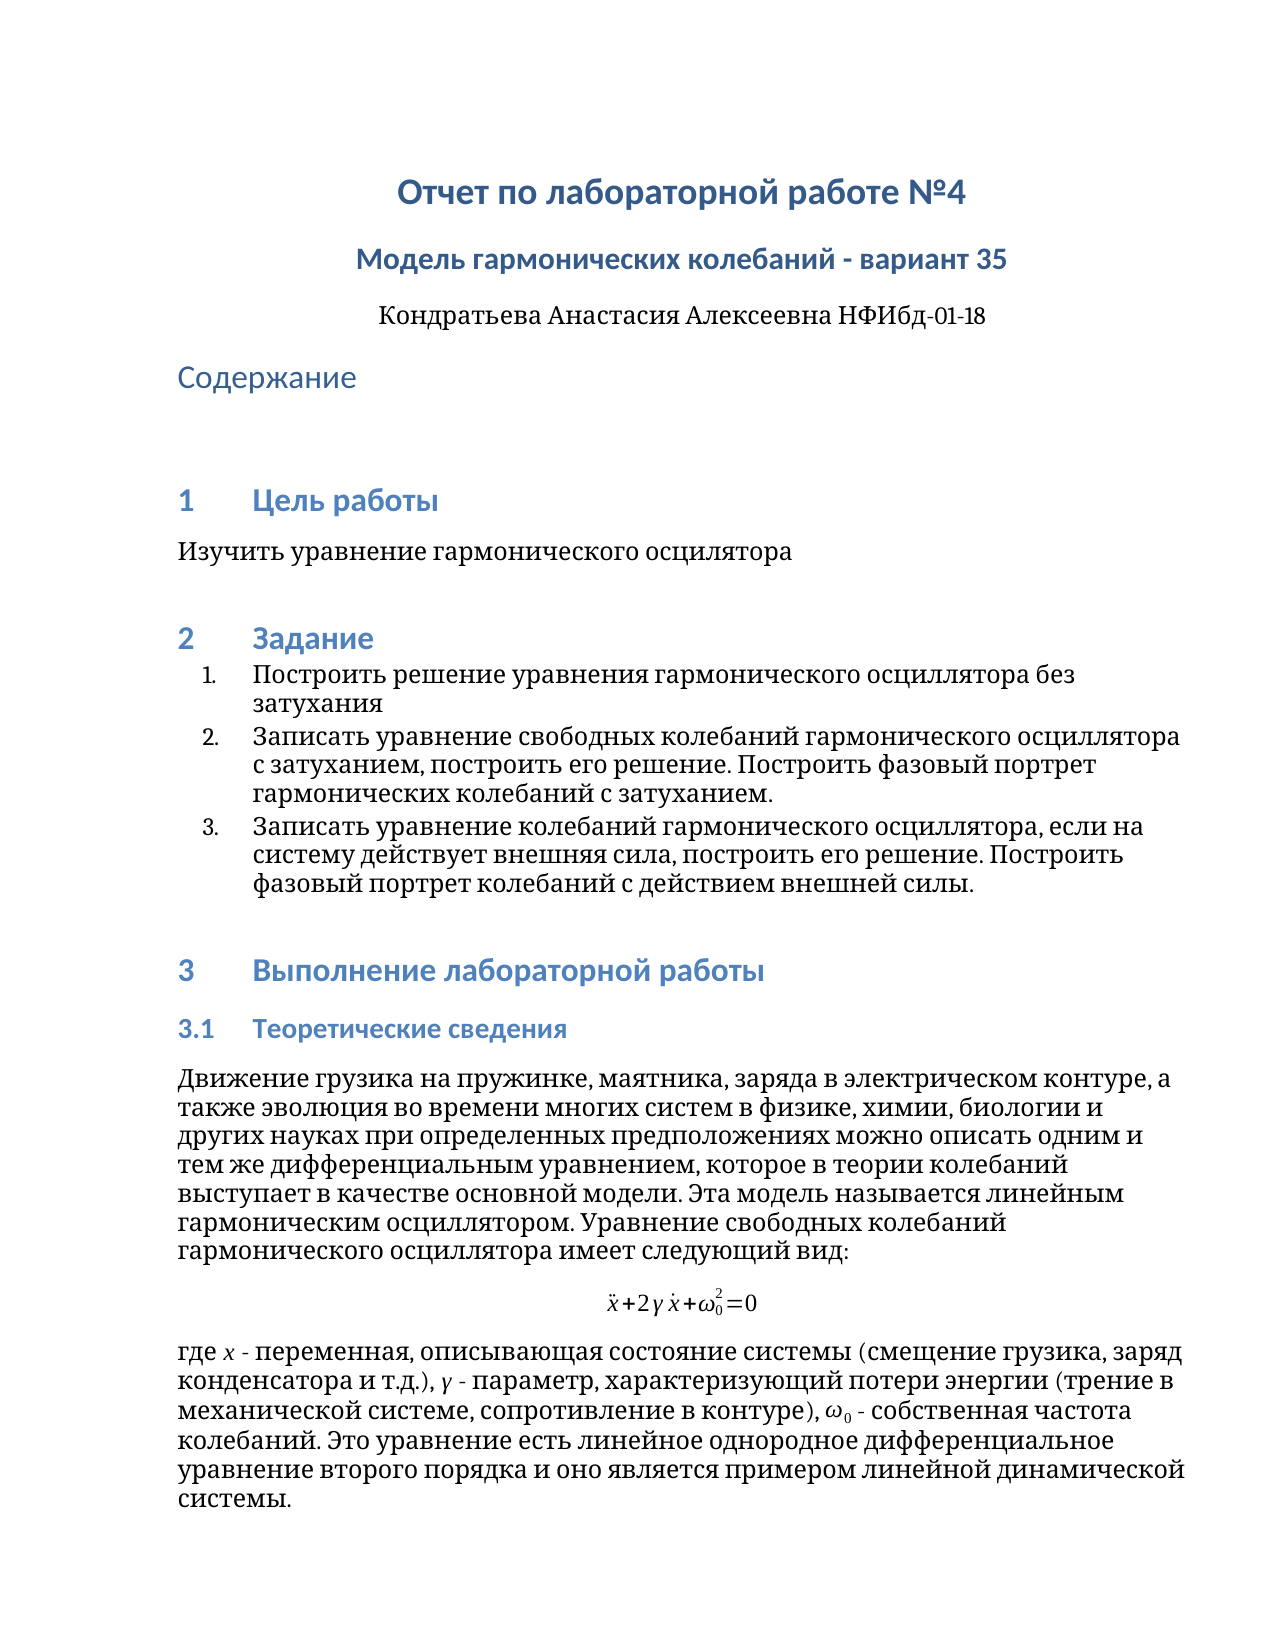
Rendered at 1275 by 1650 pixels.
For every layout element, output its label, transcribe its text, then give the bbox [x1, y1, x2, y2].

subtitle 3 Выполнение лабораторной работы [177, 949, 1186, 989]
text Изучить уравнение гармонического осцилятора [177, 538, 1186, 567]
list Построить решение уравнения гармонического осциллятора без затухания [202, 661, 1186, 719]
text Кондратьева Анастасия Алексеевна НФИбд-01-18 [177, 302, 1186, 331]
list Записать уравнение колебаний гармонического осциллятора, если на систему действует внешняя сила, построить его решение. Построить фазовый портрет колебаний с действием внешней силы. [202, 812, 1186, 899]
title Отчет по лабораторной работе №4 [177, 168, 1186, 214]
text Движение грузика на пружинке, маятника, заряда в электрическом контуре, а также эволюция во времени многих систем в физике, химии, биологии и других науках при определенных предположениях можно описать одним и тем же дифференциальным уравнением, которое в теории колебаний выступает в качестве основной модели. Эта модель называется линейным гармоническим осциллятором. Уравнение свободных колебаний гармонического осциллятора имеет следующий вид: [177, 1065, 1186, 1266]
subtitle 3.1 Теоретические сведения [177, 1010, 1186, 1046]
subtitle 2 Задание [177, 617, 1186, 657]
subtitle 1 Цель работы [177, 478, 1186, 519]
text где - переменная, описывающая состояние системы (смещение грузика, заряд конденсатора и т.д.), - параметр, характеризующий потери энергии (трение в механической системе, сопротивление в контуре), - собственная частота колебаний. Это уравнение есть линейное однородное дифференциальное уравнение второго порядка и оно является примером линейной динамической системы. [177, 1338, 1186, 1513]
subtitle Модель гармонических колебаний - вариант 35 [177, 239, 1186, 277]
list Записать уравнение свободных колебаний гармонического осциллятора с затуханием, построить его решение. Построить фазовый портрет гармонических колебаний с затуханием. [202, 722, 1186, 809]
